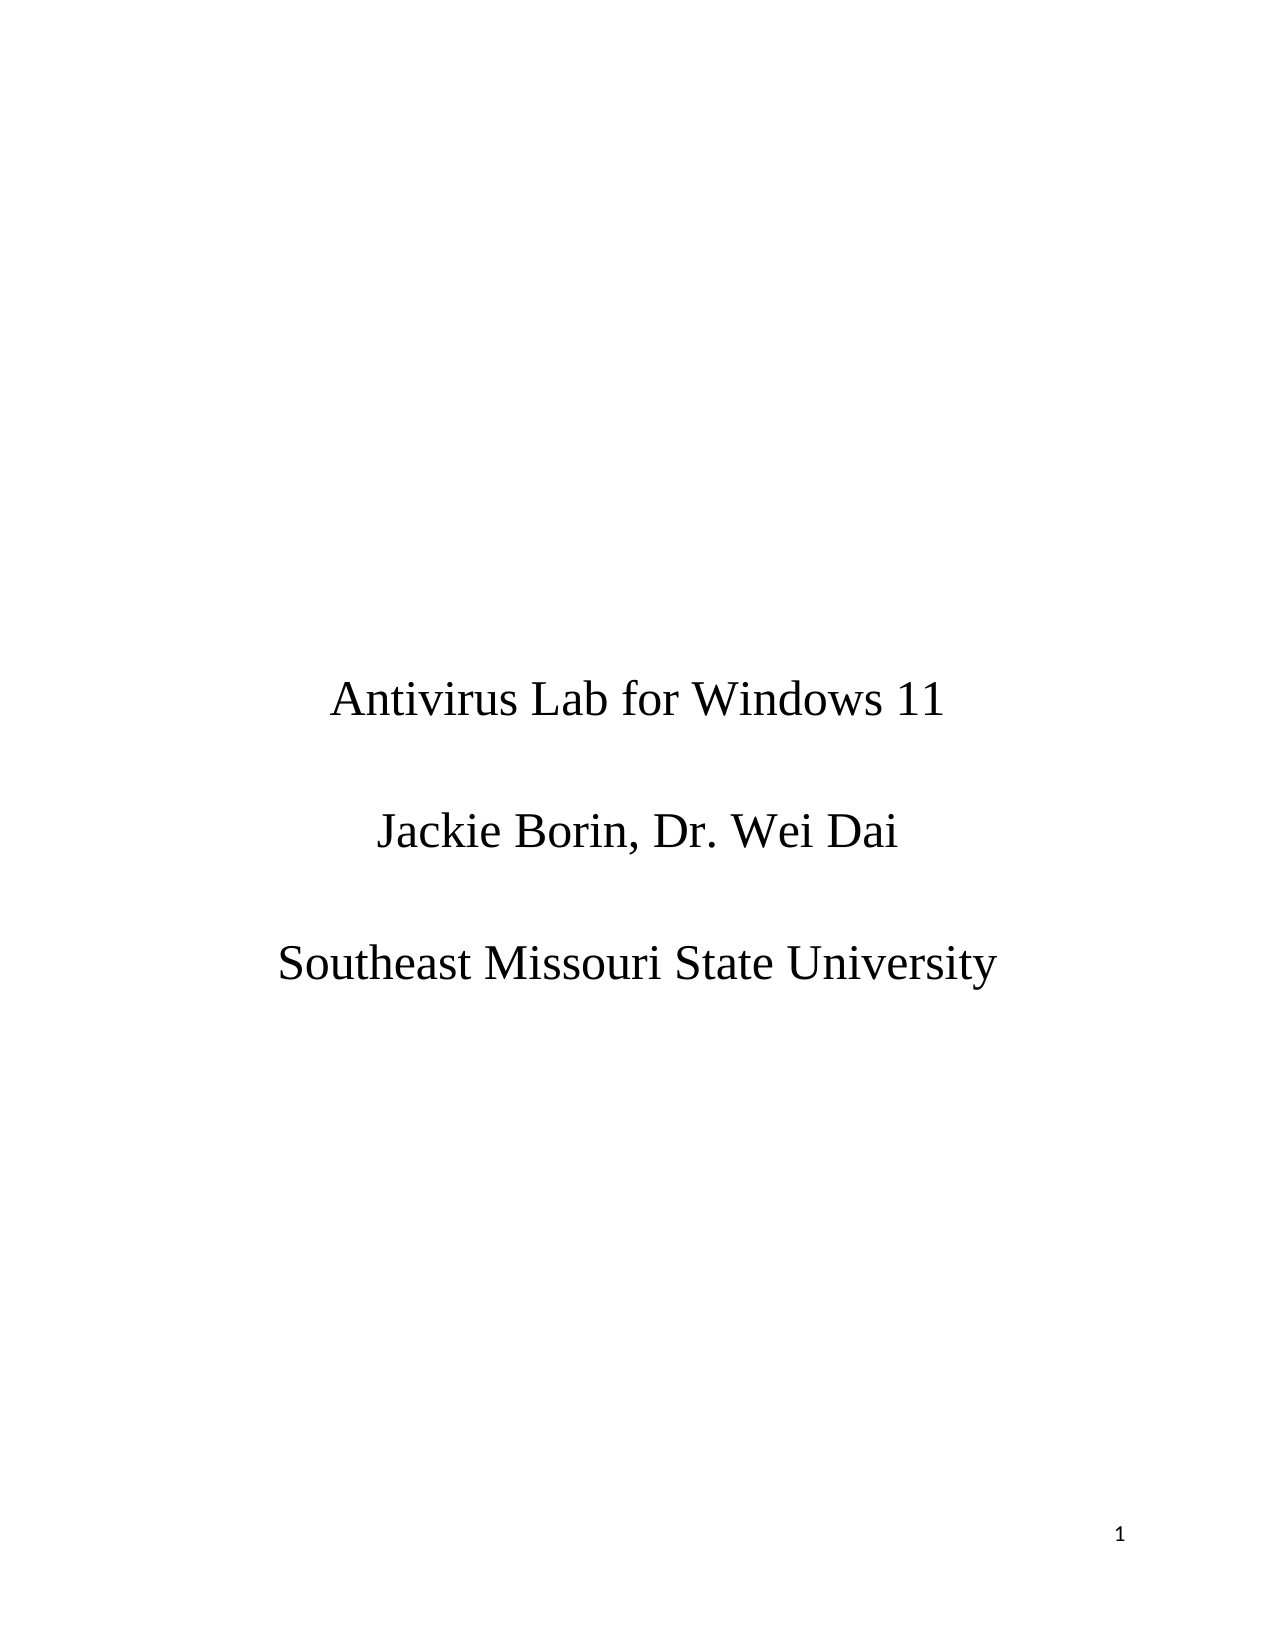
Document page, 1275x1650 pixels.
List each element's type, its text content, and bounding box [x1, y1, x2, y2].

text Southeast Missouri State University [150, 932, 1125, 990]
text Jackie Borin, Dr. Wei Dai [150, 801, 1125, 858]
text Antivirus Lab for Windows 11 [150, 669, 1125, 727]
